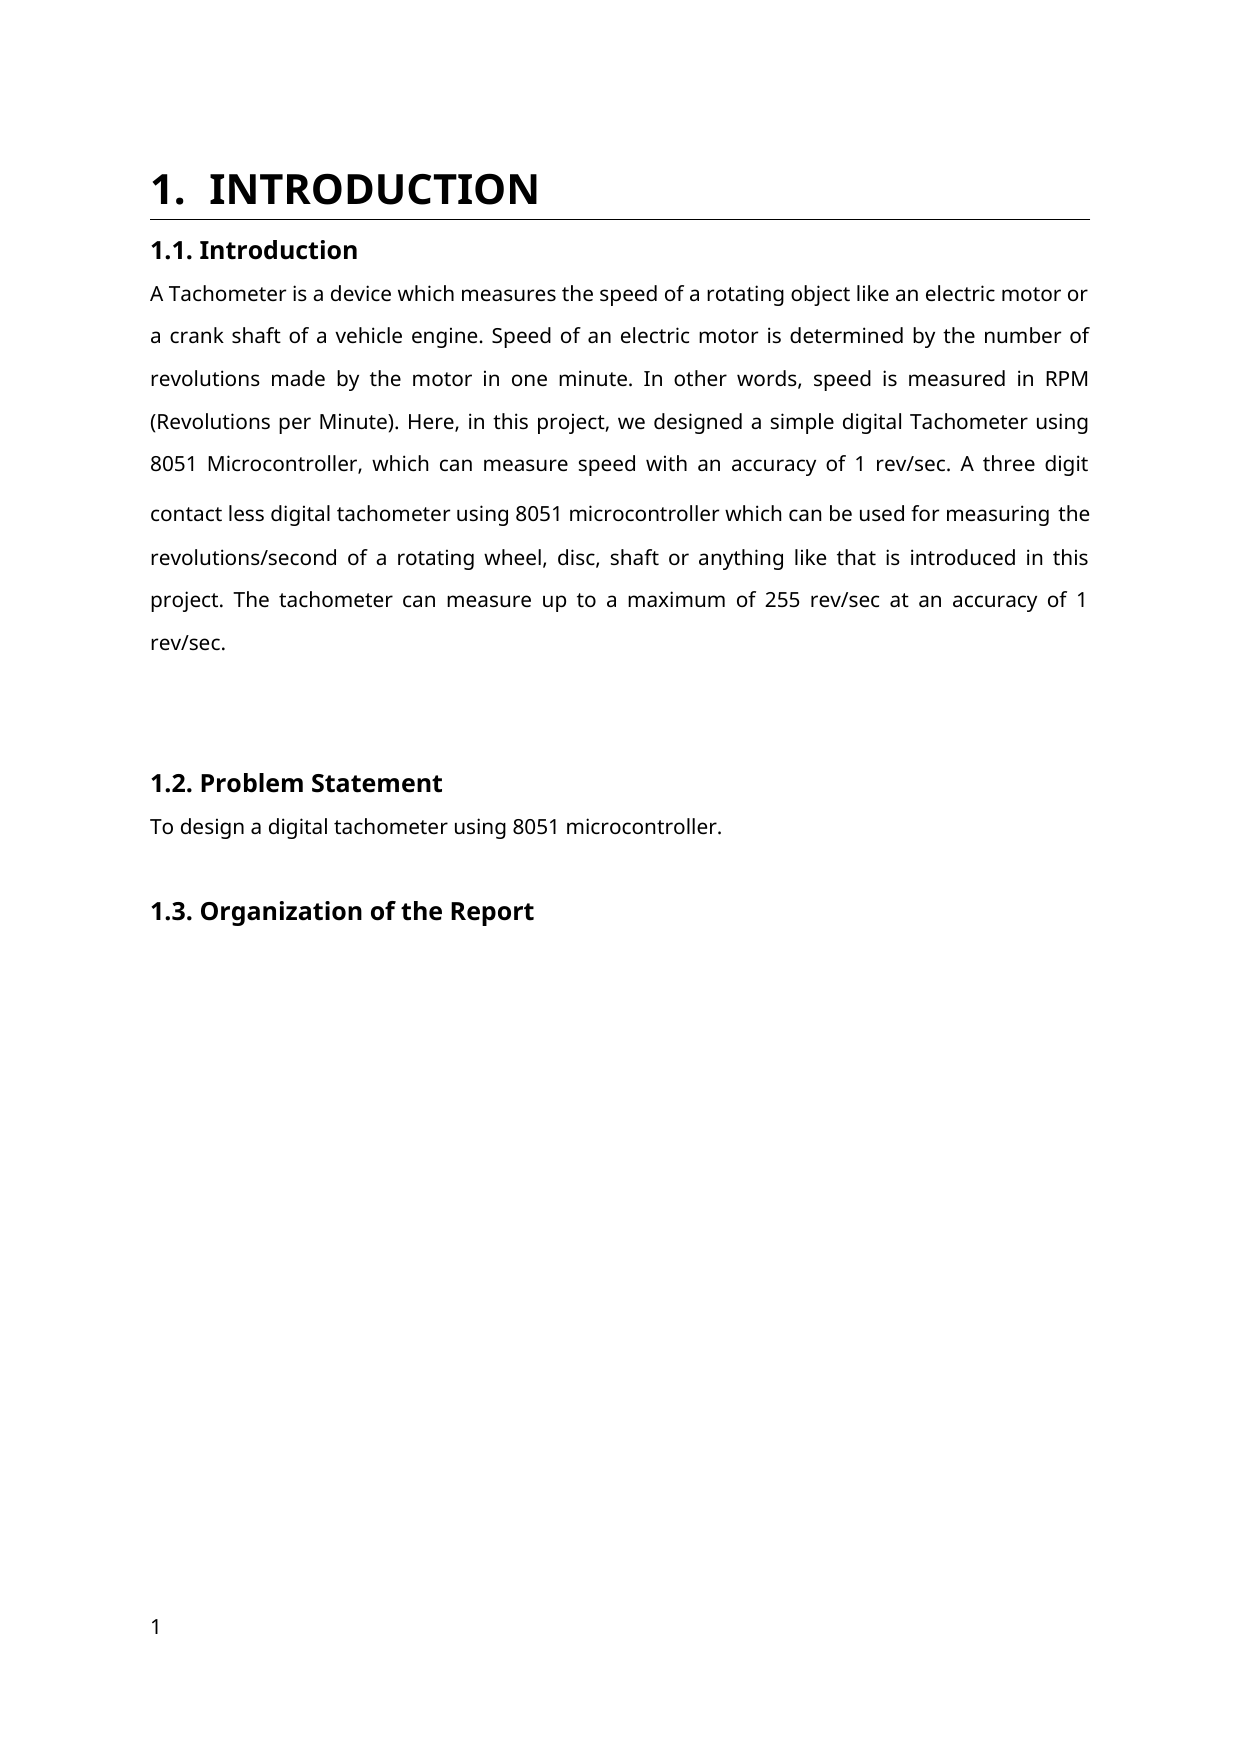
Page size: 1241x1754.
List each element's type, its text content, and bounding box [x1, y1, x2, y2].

subtitle INTRODUCTION [150, 160, 1090, 219]
subtitle 1.3. Organization of the Report [150, 894, 1090, 928]
text A Tachometer is a device which measures the speed of a rotating object like an electric motor or a crank shaft of a vehicle engine. Speed of an electric motor is determined by the number of revolutions made by the motor in one minute. In other words, speed is measured in RPM (Revolutions per Minute). Here, in this project, we designed a simple digital Tachometer using 8051 Microcontroller, which can measure speed with an accuracy of 1 rev/sec. A three digit contact less digital tachometer using 8051 microcontroller which can be used for measuring the revolutions/second of a rotating wheel, disc, shaft or anything like that is introduced in this project. The tachometer can measure up to a maximum of 255 rev/sec at an accuracy of 1 rev/sec. [150, 279, 1090, 657]
subtitle 1.2. Problem Statement [150, 765, 1090, 799]
subtitle 1.1. Introduction [150, 232, 1090, 266]
text To design a digital tachometer using 8051 microcontroller. [150, 812, 1090, 840]
